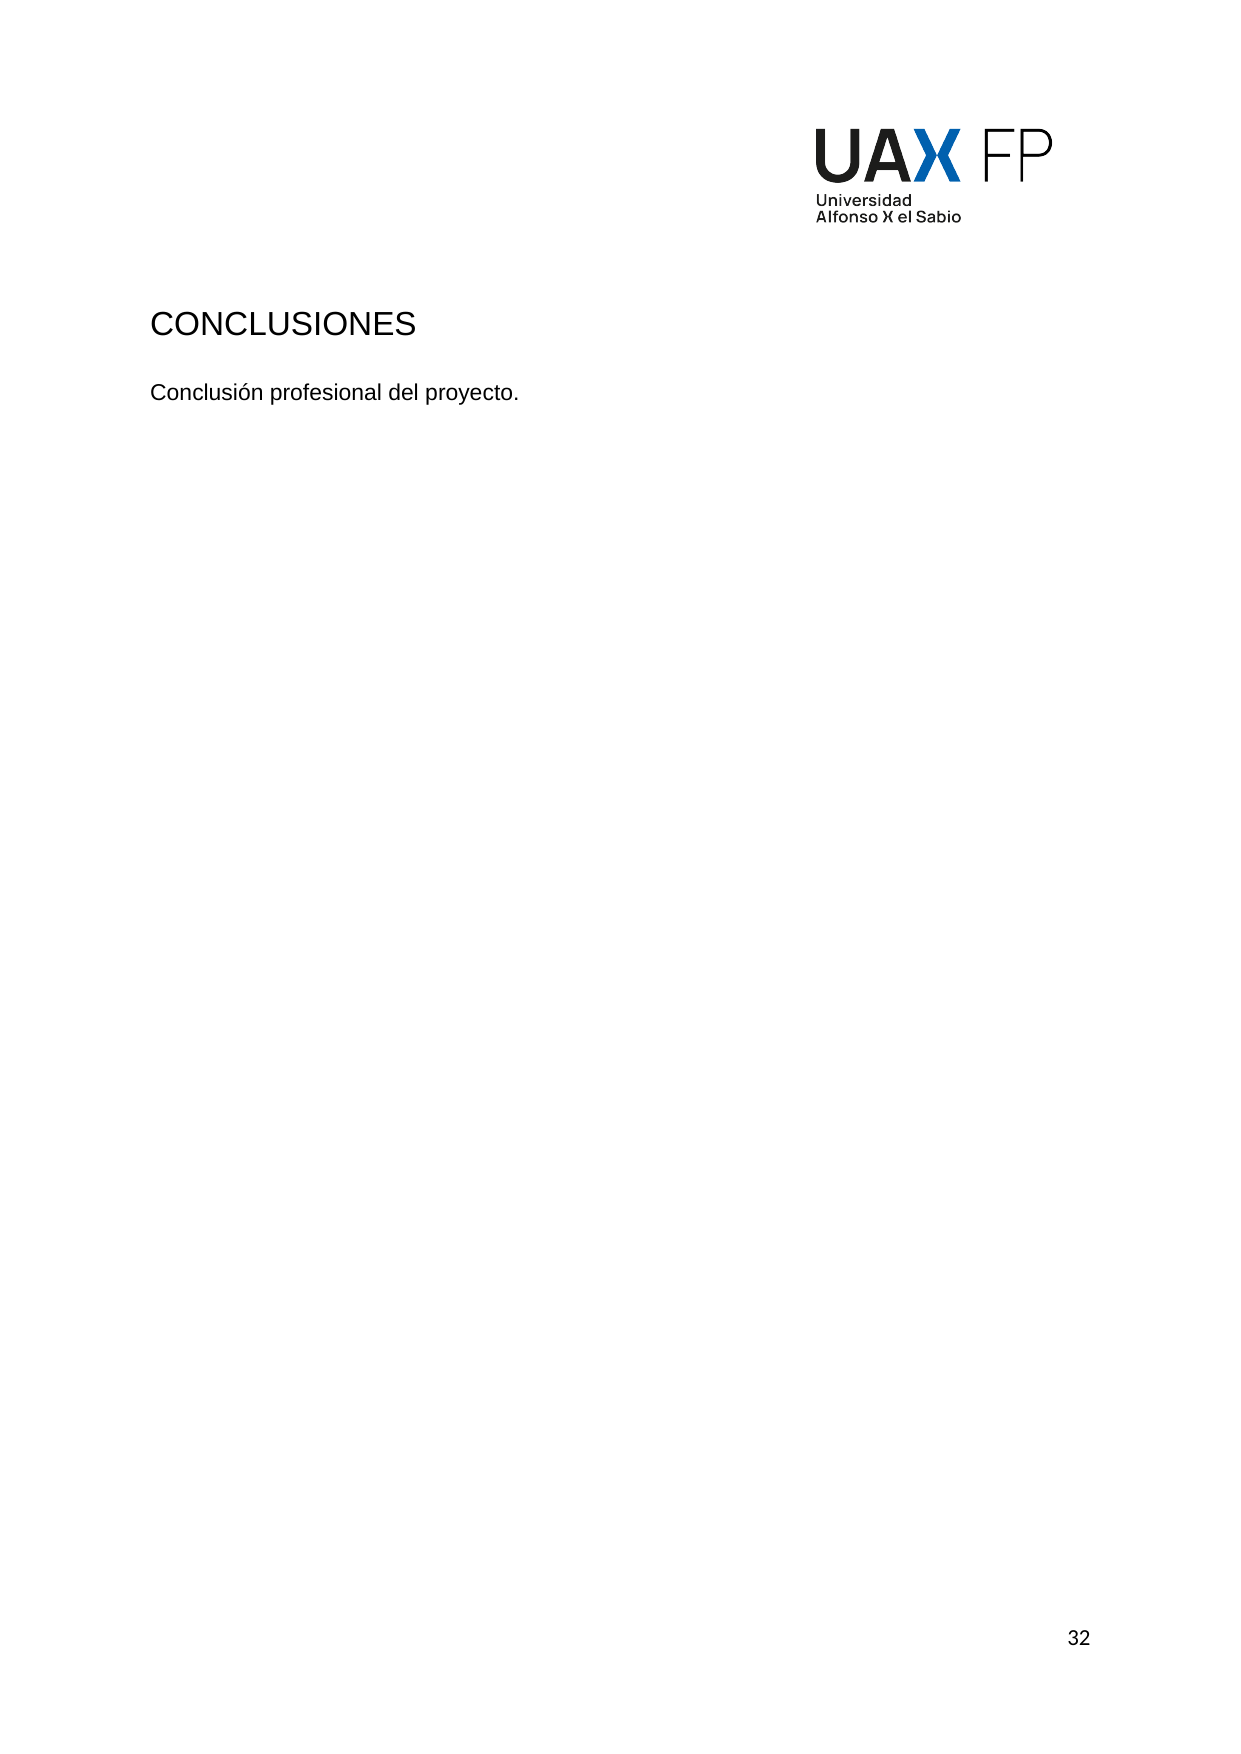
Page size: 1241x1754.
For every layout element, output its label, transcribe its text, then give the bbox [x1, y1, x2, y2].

text Conclusión profesional del proyecto. [150, 379, 1090, 405]
text CONCLUSIONES [150, 304, 1090, 343]
picture [789, 103, 1078, 249]
